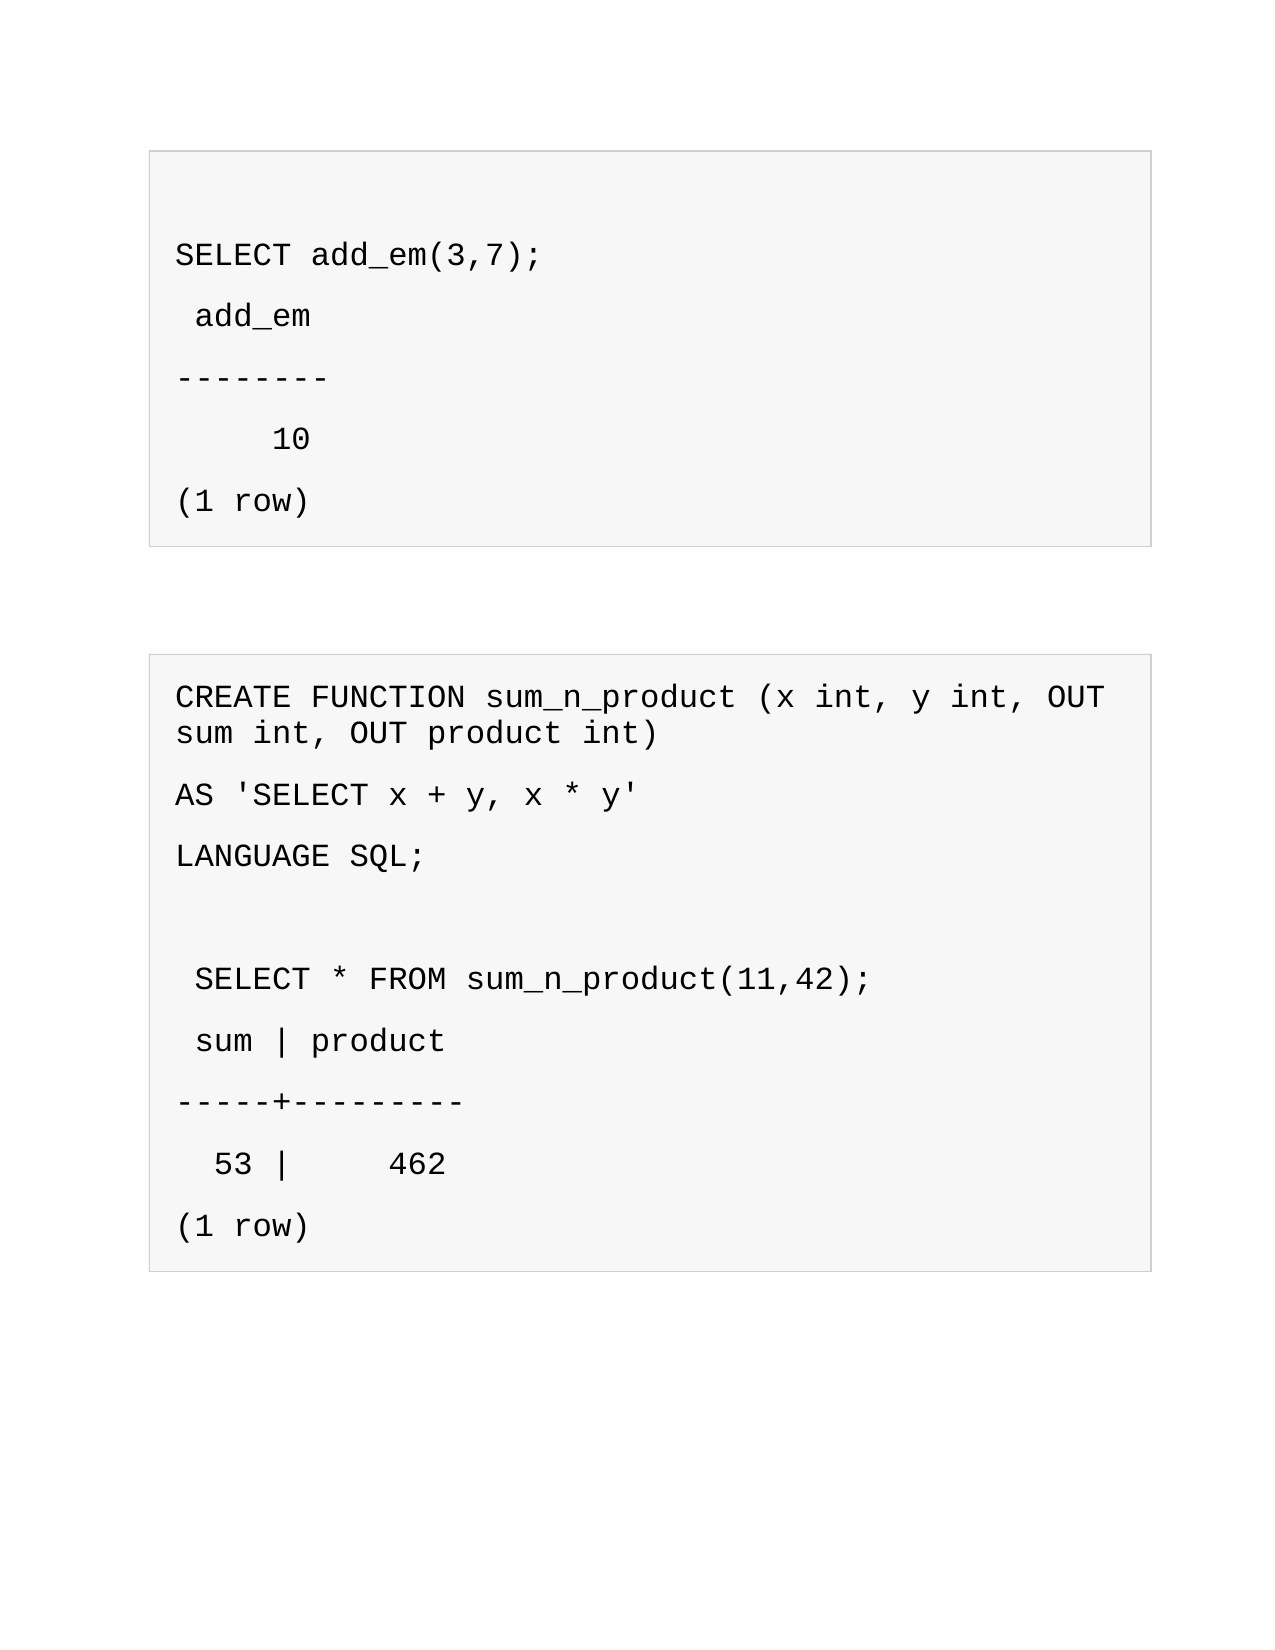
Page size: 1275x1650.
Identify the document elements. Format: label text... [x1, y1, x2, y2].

text CREATE FUNCTION sum_n_product (x int, y int, OUT sum int, OUT product int) [150, 655, 1150, 752]
text (1 row) [150, 1183, 1150, 1271]
text LANGUAGE SQL; [150, 813, 1150, 875]
text AS 'SELECT x + y, x * y' [150, 752, 1150, 813]
text SELECT * FROM sum_n_product(11,42); [150, 936, 1150, 998]
text 53 | 462 [150, 1121, 1150, 1183]
text add_em [150, 273, 1150, 335]
text SELECT add_em(3,7); [150, 212, 1150, 273]
text -----+--------- [150, 1059, 1150, 1121]
text sum | product [150, 998, 1150, 1059]
text 10 [150, 396, 1150, 458]
text (1 row) [150, 458, 1150, 546]
text -------- [150, 335, 1150, 396]
